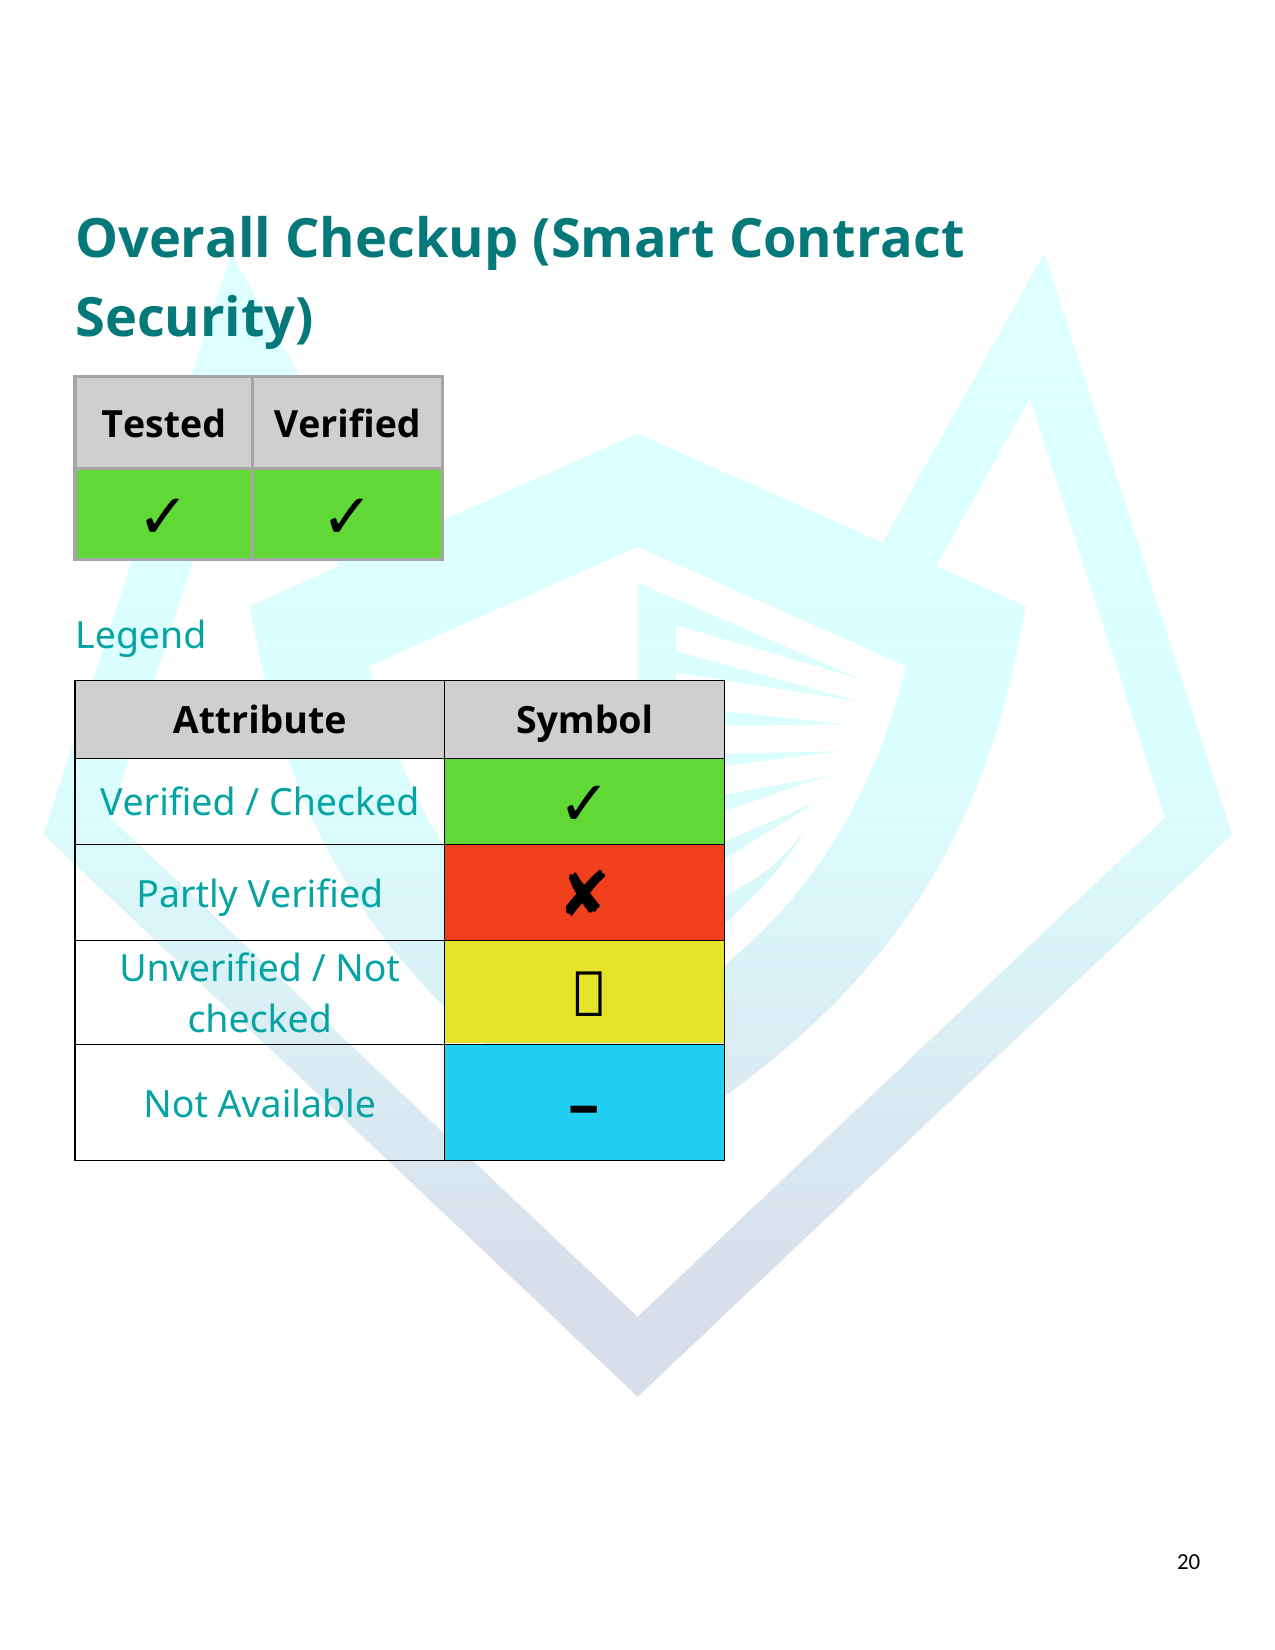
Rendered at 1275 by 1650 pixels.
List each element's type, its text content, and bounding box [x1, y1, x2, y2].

table_cell ✓ [254, 470, 441, 558]
table_cell ✘ [445, 845, 724, 940]
table_header Attribute [76, 681, 444, 758]
table_cell 🏴 [445, 941, 724, 1043]
table_cell ✓ [445, 759, 724, 844]
table_header Tested [77, 378, 251, 467]
table_header Symbol [445, 681, 724, 758]
table_cell Verified / Checked [76, 759, 444, 844]
table_cell – [445, 1045, 724, 1160]
table_cell ✓ [77, 470, 251, 558]
table_cell Partly Verified [76, 845, 444, 940]
text Overall Checkup (Smart Contract Security) [75, 199, 1200, 353]
table_cell Not Available [76, 1045, 444, 1160]
text Legend [75, 608, 1200, 659]
table_header Verified [254, 378, 441, 467]
table_cell Unverified / Not checked [76, 941, 444, 1043]
